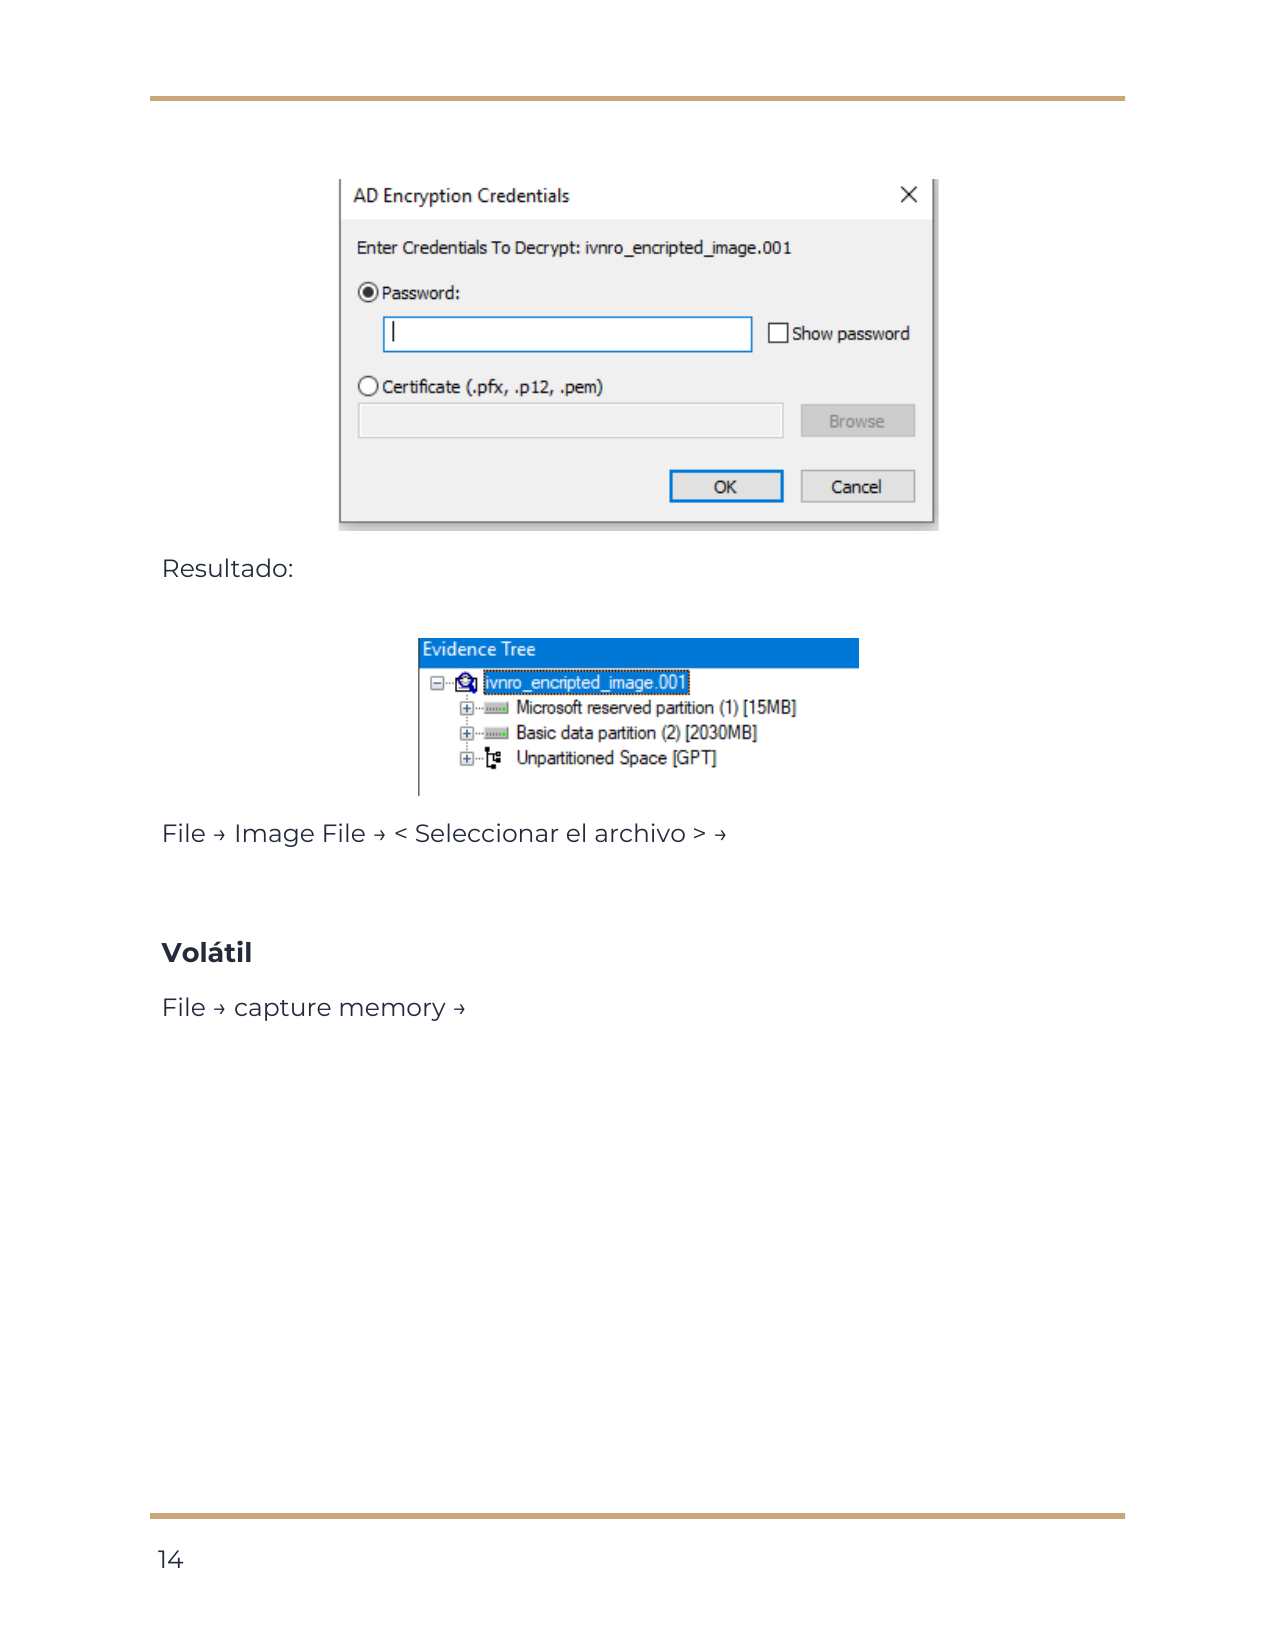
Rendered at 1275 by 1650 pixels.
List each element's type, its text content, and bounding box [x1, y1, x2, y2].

table_cell File → Image File → < Seleccionar el archivo > → [152, 808, 1125, 874]
picture [150, 1513, 1125, 1519]
picture [150, 96, 1125, 101]
table_cell Resultado: [152, 543, 1125, 609]
table_cell [152, 152, 1125, 541]
table_cell [152, 611, 1125, 806]
picture [338, 179, 939, 531]
picture [418, 638, 859, 796]
table_cell Volátil [152, 876, 1125, 980]
table_cell File → capture memory → [152, 982, 1125, 1048]
